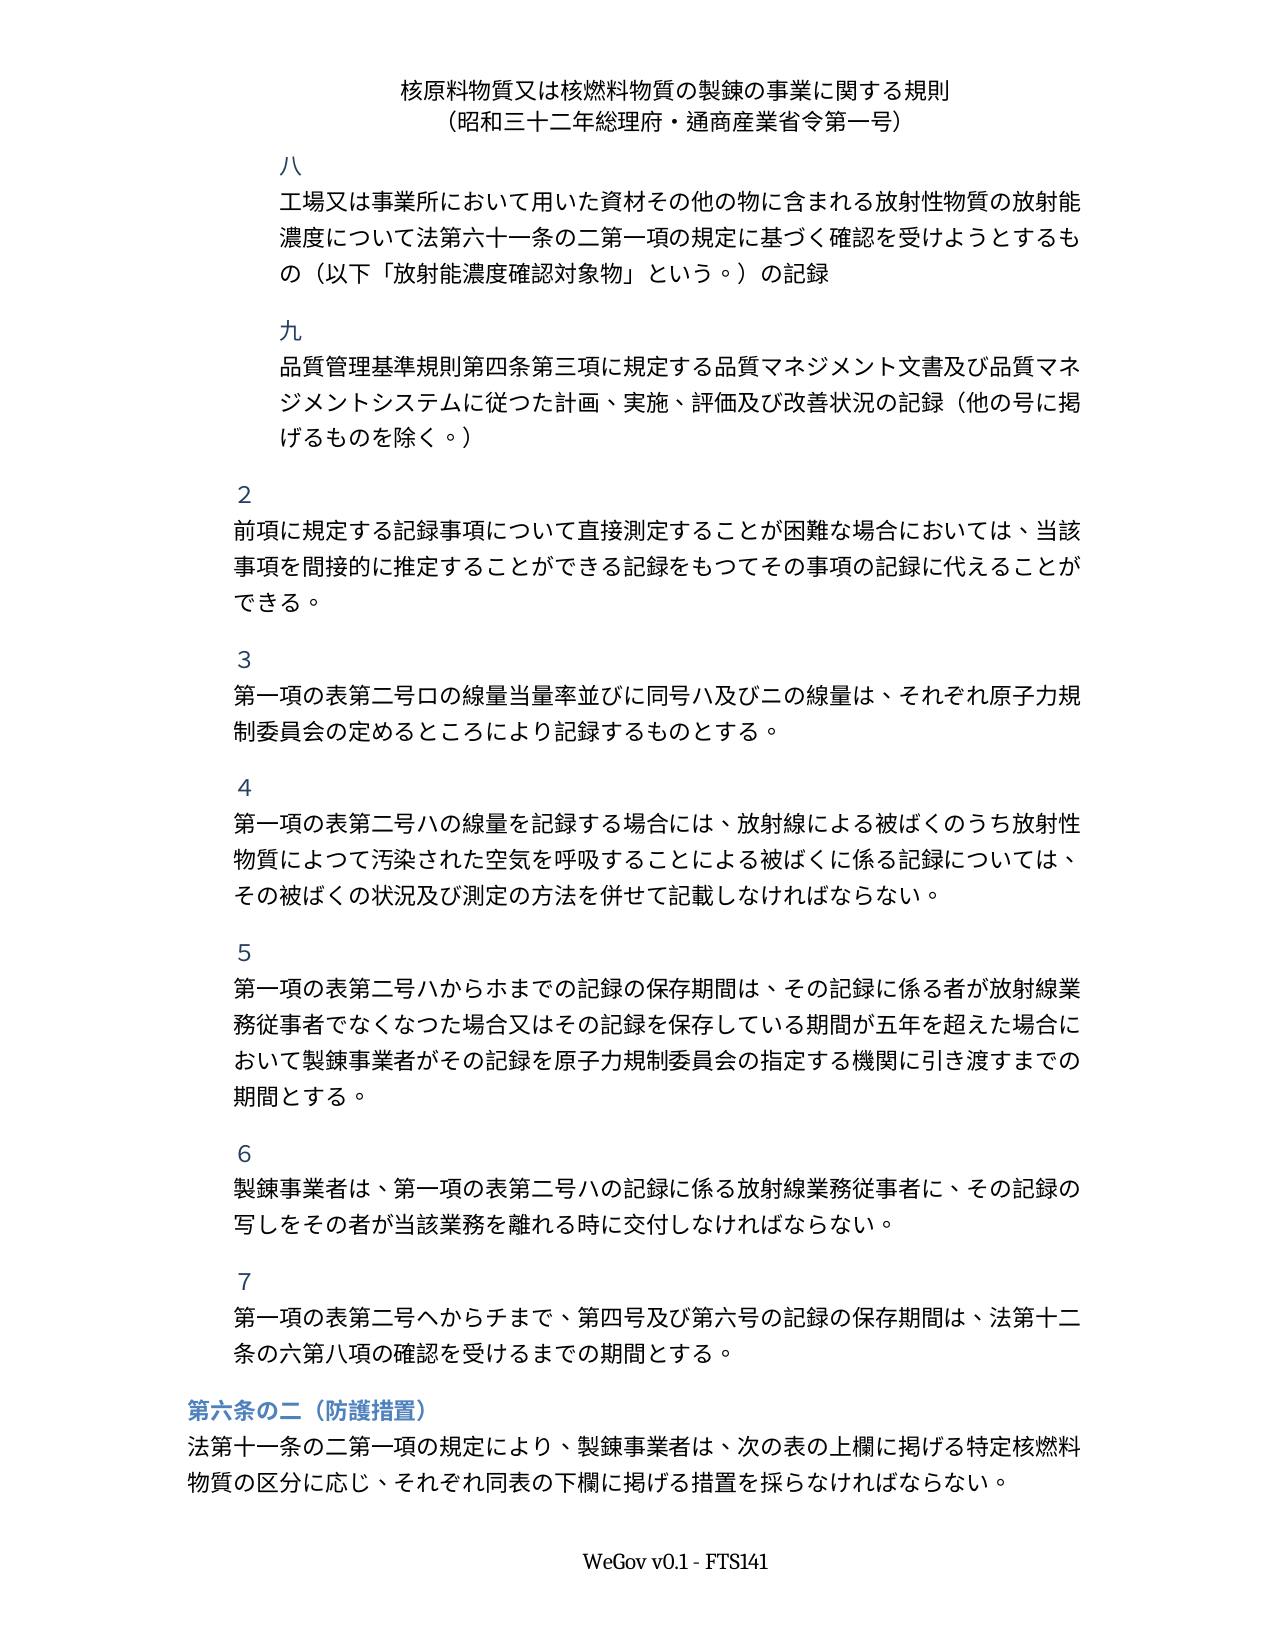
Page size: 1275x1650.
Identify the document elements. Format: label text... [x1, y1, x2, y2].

text 法第十一条の二第一項の規定により、製錬事業者は、次の表の上欄に掲げる特定核燃料物質の区分に応じ、それぞれ同表の下欄に掲げる措置を採らなければならない。 [187, 1431, 1087, 1498]
text 第一項の表第二号ハの線量を記録する場合には、放射線による被ばくのうち放射性物質によつて汚染された空気を呼吸することによる被ばくに係る記録については、その被ばくの状況及び測定の方法を併せて記載しなければならない。 [233, 808, 1087, 911]
subtitle ５ [233, 937, 1087, 968]
text 第一項の表第二号ハからホまでの記録の保存期間は、その記録に係る者が放射線業務従事者でなくなつた場合又はその記録を保存している期間が五年を超えた場合において製錬事業者がその記録を原子力規制委員会の指定する機関に引き渡すまでの期間とする。 [233, 973, 1087, 1112]
text 工場又は事業所において用いた資材その他の物に含まれる放射性物質の放射能濃度について法第六十一条の二第一項の規定に基づく確認を受けようとするもの（以下「放射能濃度確認対象物」という。）の記録 [279, 186, 1087, 289]
text 前項に規定する記録事項について直接測定することが困難な場合においては、当該事項を間接的に推定することができる記録をもつてその事項の記録に代えることができる。 [233, 515, 1087, 618]
subtitle ６ [233, 1137, 1087, 1169]
text 第一項の表第二号ロの線量当量率並びに同号ハ及びニの線量は、それぞれ原子力規制委員会の定めるところにより記録するものとする。 [233, 680, 1087, 747]
subtitle 八 [279, 150, 1087, 181]
subtitle ３ [233, 644, 1087, 675]
subtitle ４ [233, 772, 1087, 804]
text 第一項の表第二号ヘからチまで、第四号及び第六号の記録の保存期間は、法第十二条の六第八項の確認を受けるまでの期間とする。 [233, 1302, 1087, 1369]
subtitle ７ [233, 1266, 1087, 1297]
subtitle ２ [233, 479, 1087, 510]
text 品質管理基準規則第四条第三項に規定する品質マネジメント文書及び品質マネジメントシステムに従つた計画、実施、評価及び改善状況の記録（他の号に掲げるものを除く。） [279, 351, 1087, 454]
subtitle 第六条の二（防護措置） [187, 1395, 1087, 1426]
subtitle 九 [279, 314, 1087, 346]
text 製錬事業者は、第一項の表第二号ハの記録に係る放射線業務従事者に、その記録の写しをその者が当該業務を離れる時に交付しなければならない。 [233, 1173, 1087, 1241]
